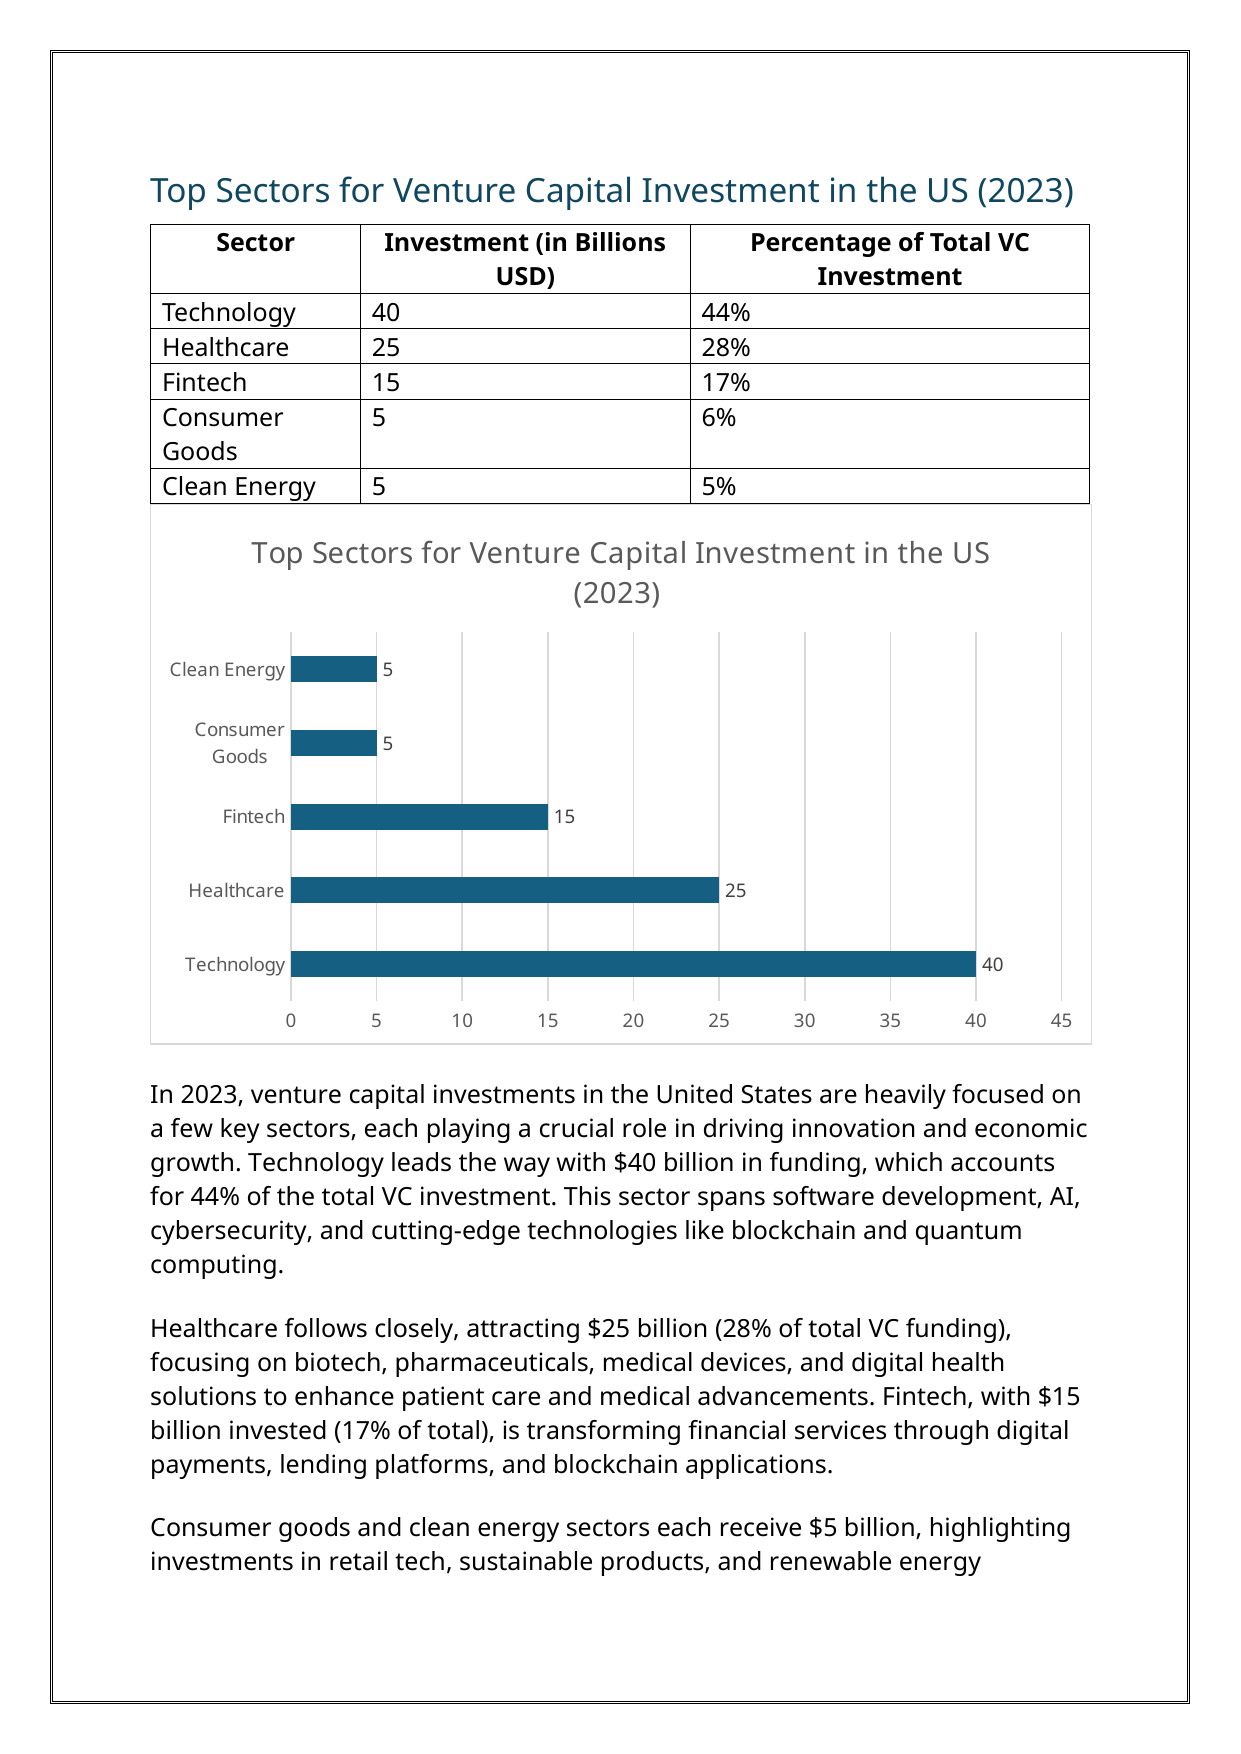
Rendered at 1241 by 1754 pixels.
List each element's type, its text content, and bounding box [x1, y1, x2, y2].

table_header Sector [151, 225, 360, 293]
table_cell 15 [361, 364, 690, 398]
table_cell Consumer Goods [151, 400, 360, 468]
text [150, 1510, 1090, 1578]
text In 2023, venture capital investments in the United States are heavily focused on a few key sectors, each playing a crucial role in driving innovation and economic growth. Technology leads the way with $40 billion in funding, which accounts for 44% of the total VC investment. This sector spans software development, AI, cybersecurity, and cutting-edge technologies like blockchain and quantum computing. [150, 1077, 1090, 1281]
table_cell 5% [691, 469, 1089, 503]
table_cell 40 [361, 294, 690, 328]
table_header Percentage of Total VC Investment [691, 225, 1089, 293]
table_cell 5 [361, 400, 690, 468]
table_cell 6% [691, 400, 1089, 468]
table_cell 25 [361, 329, 690, 363]
text Healthcare follows closely, attracting $25 billion (28% of total VC funding), focusing on biotech, pharmaceuticals, medical devices, and digital health solutions to enhance patient care and medical advancements. Fintech, with $15 billion invested (17% of total), is transforming financial services through digital payments, lending platforms, and blockchain applications. [150, 1310, 1090, 1481]
table_header Investment (in Billions USD) [361, 225, 690, 293]
table_cell Fintech [151, 364, 360, 398]
table_cell Healthcare [151, 329, 360, 363]
subtitle Top Sectors for Venture Capital Investment in the US (2023) [150, 167, 1090, 212]
table_cell 5 [361, 469, 690, 503]
table_cell 28% [691, 329, 1089, 363]
table_cell 44% [691, 294, 1089, 328]
table_cell 17% [691, 364, 1089, 398]
table_cell Clean Energy [151, 469, 360, 503]
table_cell Technology [151, 294, 360, 328]
